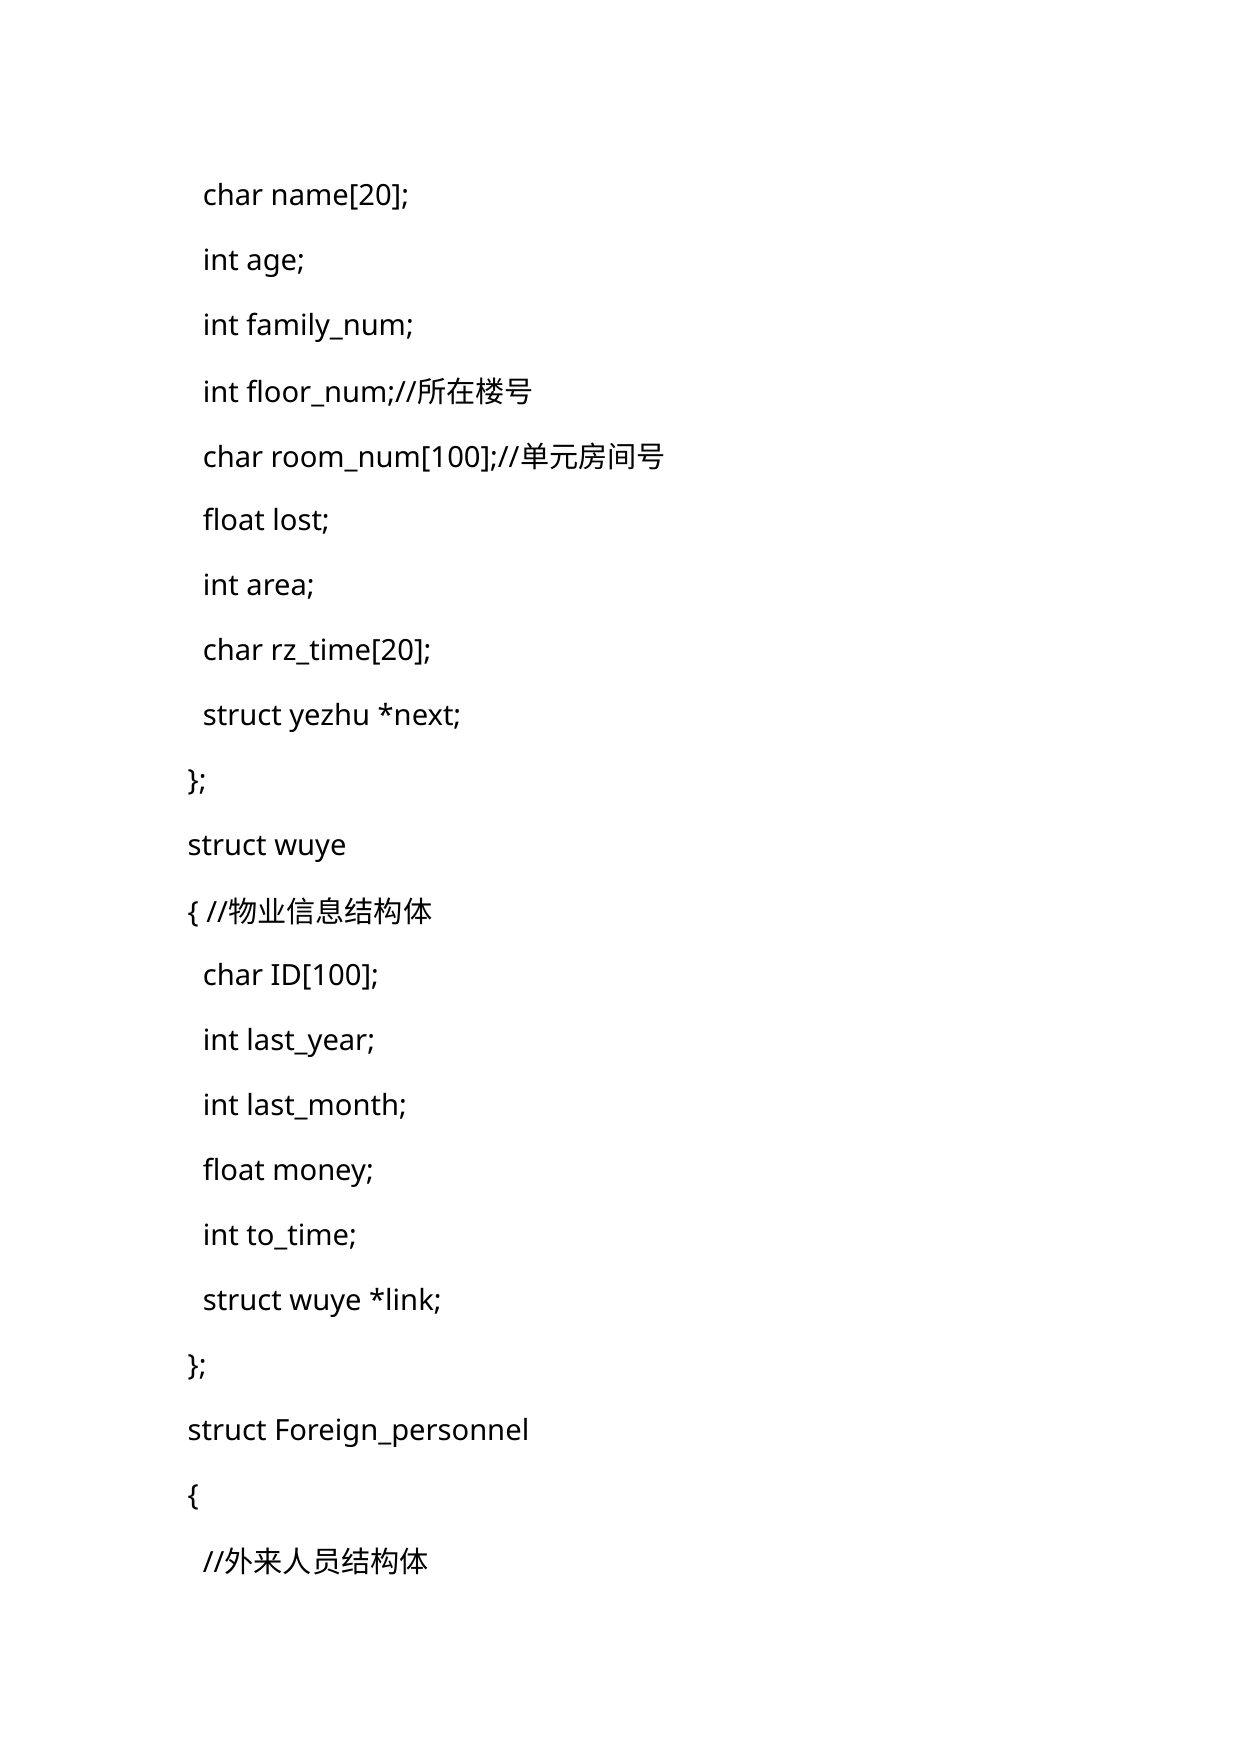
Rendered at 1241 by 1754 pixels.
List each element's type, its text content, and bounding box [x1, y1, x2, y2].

text }; [187, 747, 1053, 812]
text { [187, 1462, 1053, 1527]
text float lost; [187, 487, 1053, 552]
text struct Foreign_personnel [187, 1397, 1053, 1462]
text int last_year; [187, 1007, 1053, 1072]
text struct wuye *link; [187, 1267, 1053, 1332]
text int age; [187, 227, 1053, 292]
text { //物业信息结构体 [187, 877, 1053, 942]
text int to_time; [187, 1202, 1053, 1267]
text char ID[100]; [187, 942, 1053, 1007]
text char name[20]; [187, 162, 1053, 227]
text //外来人员结构体 [187, 1527, 1053, 1592]
text char rz_time[20]; [187, 617, 1053, 682]
text int floor_num;//所在楼号 [187, 357, 1053, 422]
text char room_num[100];//单元房间号 [187, 422, 1053, 487]
text int family_num; [187, 292, 1053, 357]
text }; [187, 1332, 1053, 1397]
text struct wuye [187, 812, 1053, 877]
text struct yezhu *next; [187, 682, 1053, 747]
text int last_month; [187, 1072, 1053, 1137]
text int area; [187, 552, 1053, 617]
text float money; [187, 1137, 1053, 1202]
